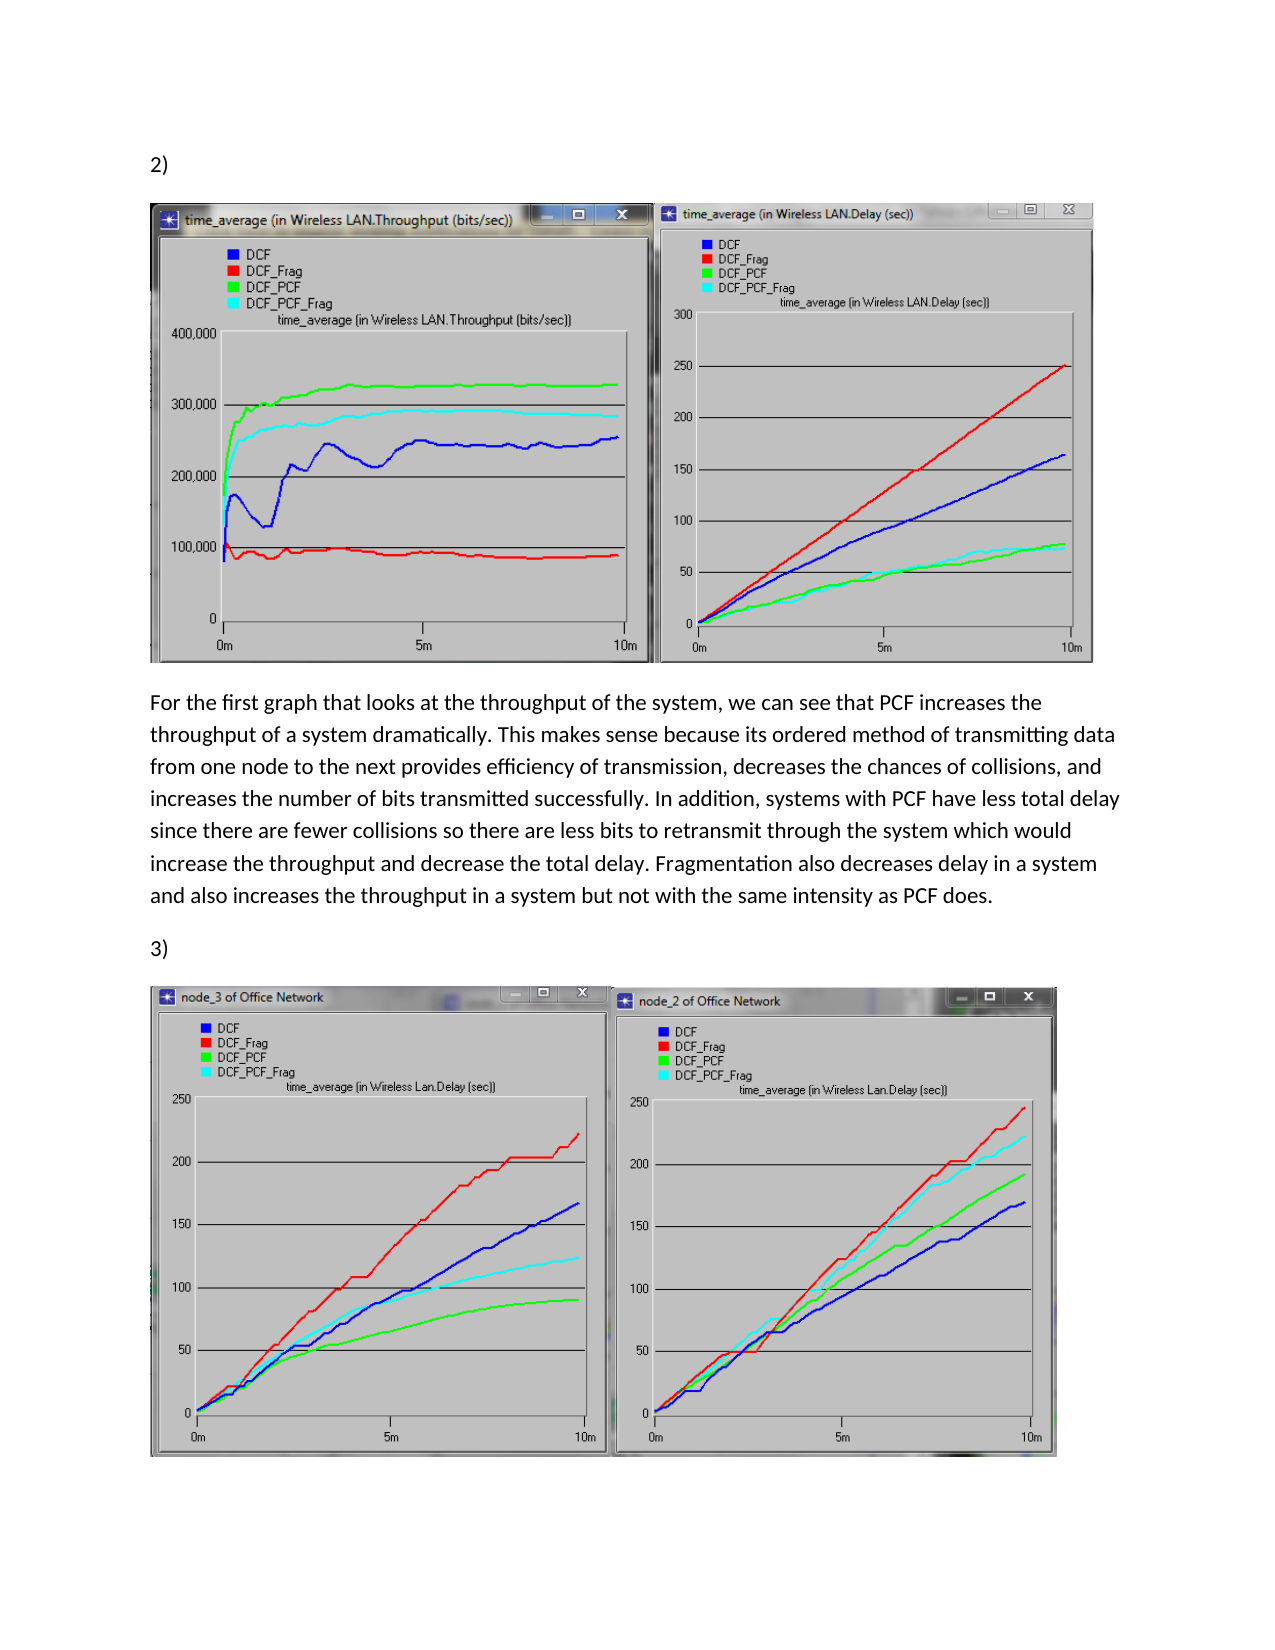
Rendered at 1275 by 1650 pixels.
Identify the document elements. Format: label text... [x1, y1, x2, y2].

text 3) [150, 934, 1125, 962]
picture [150, 986, 1057, 1457]
text 2) [150, 150, 1125, 178]
picture [150, 203, 1094, 663]
text For the first graph that looks at the throughput of the system, we can see that PCF increases the throughput of a system dramatically. This makes sense because its ordered method of transmitting data from one node to the next provides efficiency of transmission, decreases the chances of collisions, and increases the number of bits transmitted successfully. In addition, systems with PCF have less total delay since there are fewer collisions so there are less bits to retransmit through the system which would increase the throughput and decrease the total delay. Fragmentation also decreases delay in a system and also increases the throughput in a system but not with the same intensity as PCF does. [150, 688, 1125, 909]
